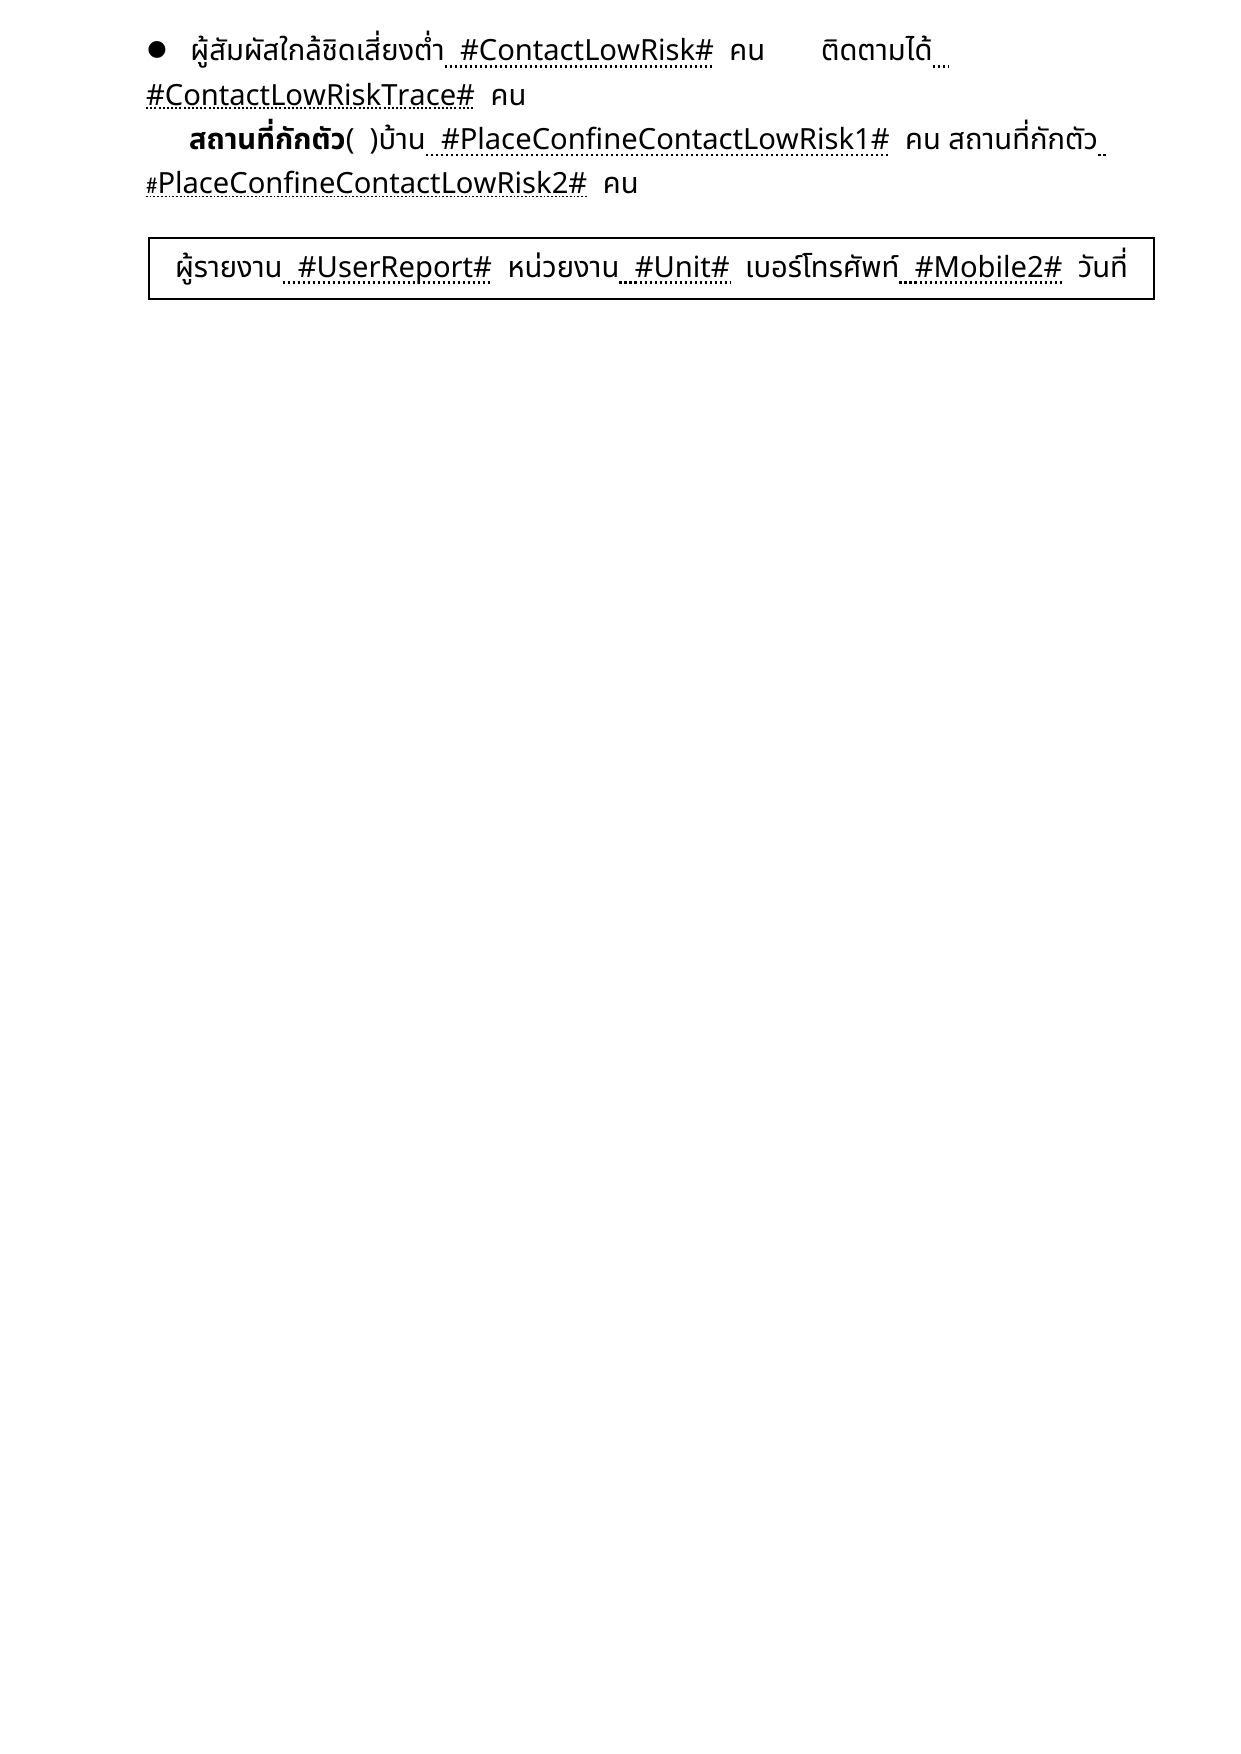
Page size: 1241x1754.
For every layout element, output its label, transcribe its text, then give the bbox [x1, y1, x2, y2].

list ผู้สัมผัสใกล้ชิดเสี่ยงต่ำ #ContactLowRisk# คน ติดตามได้ #ContactLowRiskTrace# คน [146, 29, 1169, 118]
list สถานที่กักตัว( )บ้าน #PlaceConfineContactLowRisk1# คน สถานที่กักตัว #PlaceConfineContactLowRisk2# คน [146, 118, 1169, 207]
